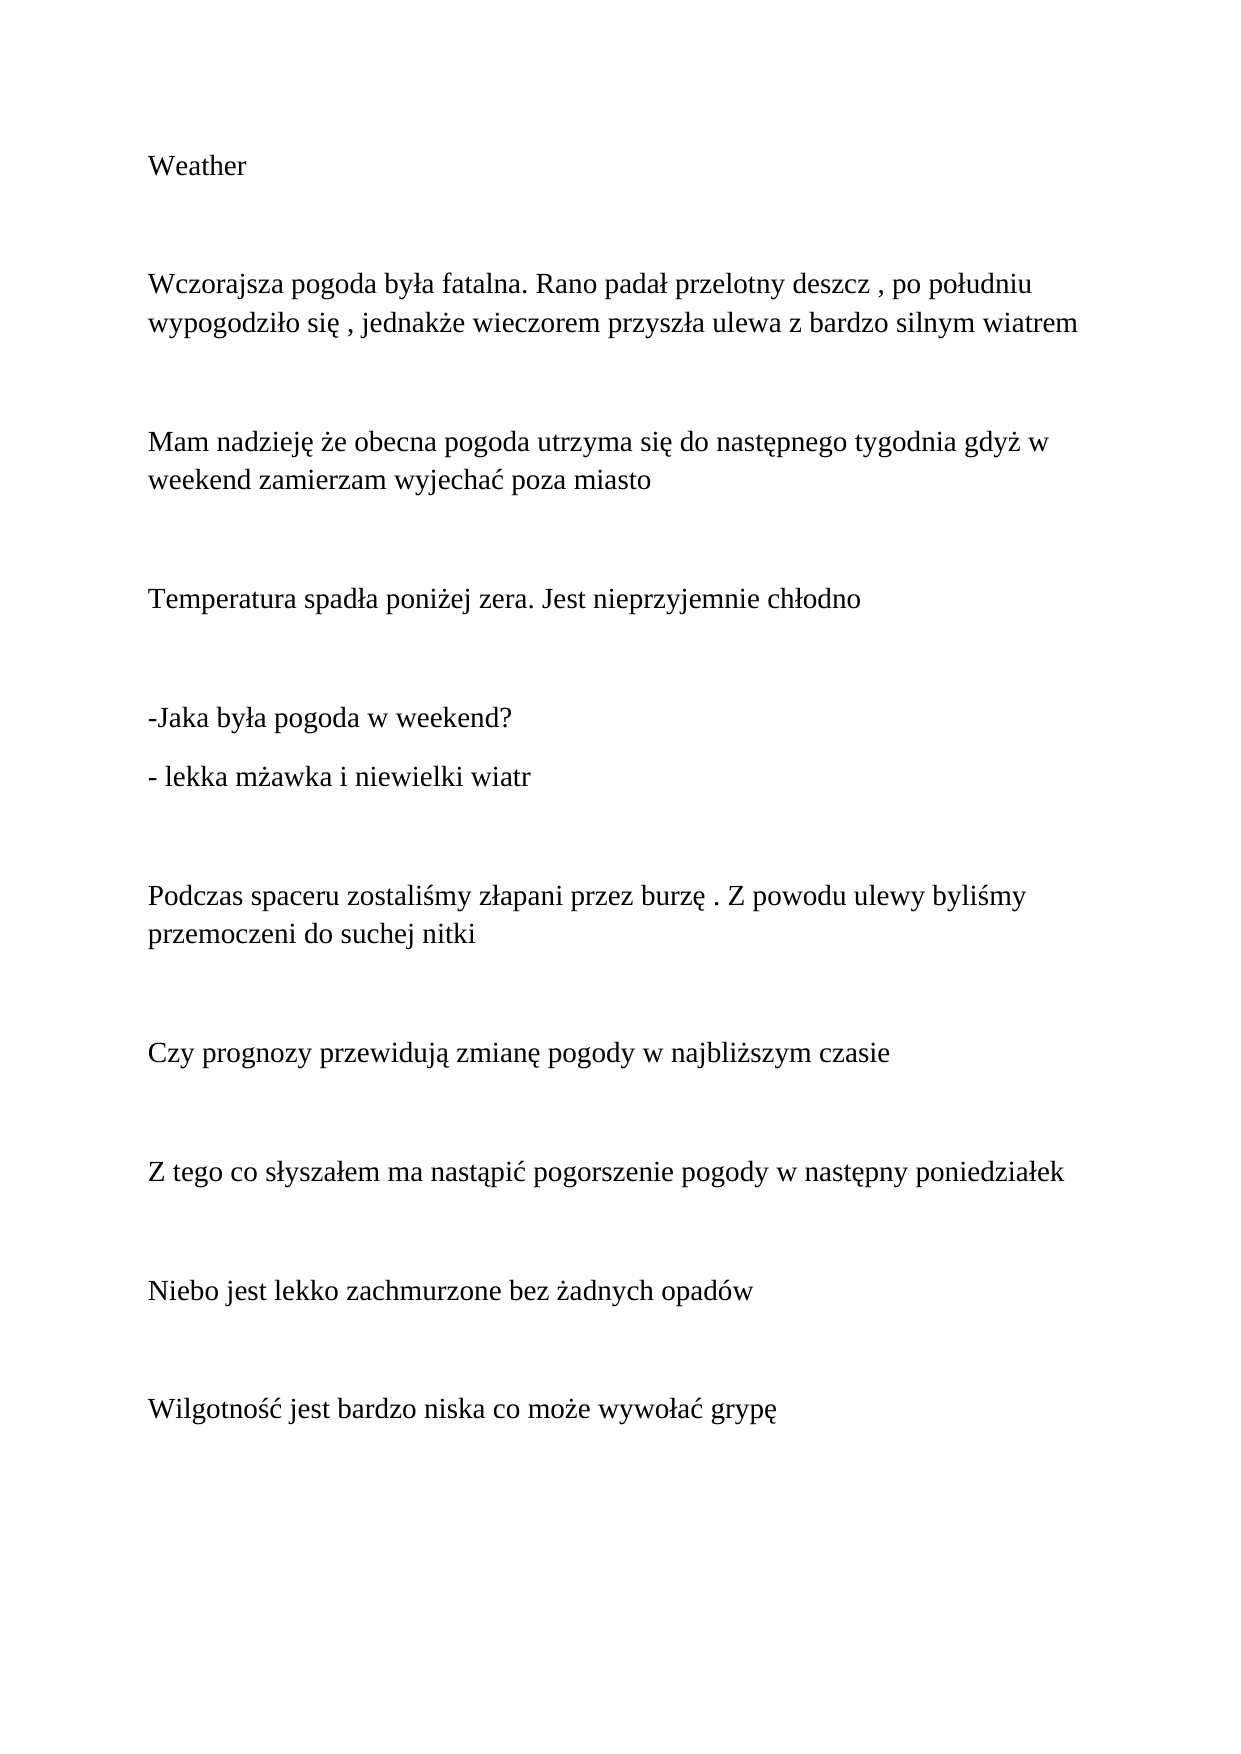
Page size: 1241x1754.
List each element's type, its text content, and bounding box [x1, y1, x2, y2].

text Weather [148, 148, 1093, 181]
text Mam nadzieję że obecna pogoda utrzyma się do następnego tygodnia gdyż w weekend zamierzam wyjechać poza miasto [148, 424, 1093, 496]
text Czy prognozy przewidują zmianę pogody w najbliższym czasie [148, 1035, 1093, 1069]
text -Jaka była pogoda w weekend? [148, 700, 1093, 733]
text Wilgotność jest bardzo niska co może wywołać grypę [148, 1391, 1093, 1425]
text Niebo jest lekko zachmurzone bez żadnych opadów [148, 1273, 1093, 1306]
text Temperatura spadła poniżej zera. Jest nieprzyjemnie chłodno [148, 581, 1093, 614]
text Wczorajsza pogoda była fatalna. Rano padał przelotny deszcz , po południu wypogodziło się , jednakże wieczorem przyszła ulewa z bardzo silnym wiatrem [148, 266, 1093, 338]
text - lekka mżawka i niewielki wiatr [148, 759, 1093, 793]
text Podczas spaceru zostaliśmy złapani przez burzę . Z powodu ulewy byliśmy przemoczeni do suchej nitki [148, 878, 1093, 950]
text Z tego co słyszałem ma nastąpić pogorszenie pogody w następny poniedziałek [148, 1154, 1093, 1187]
